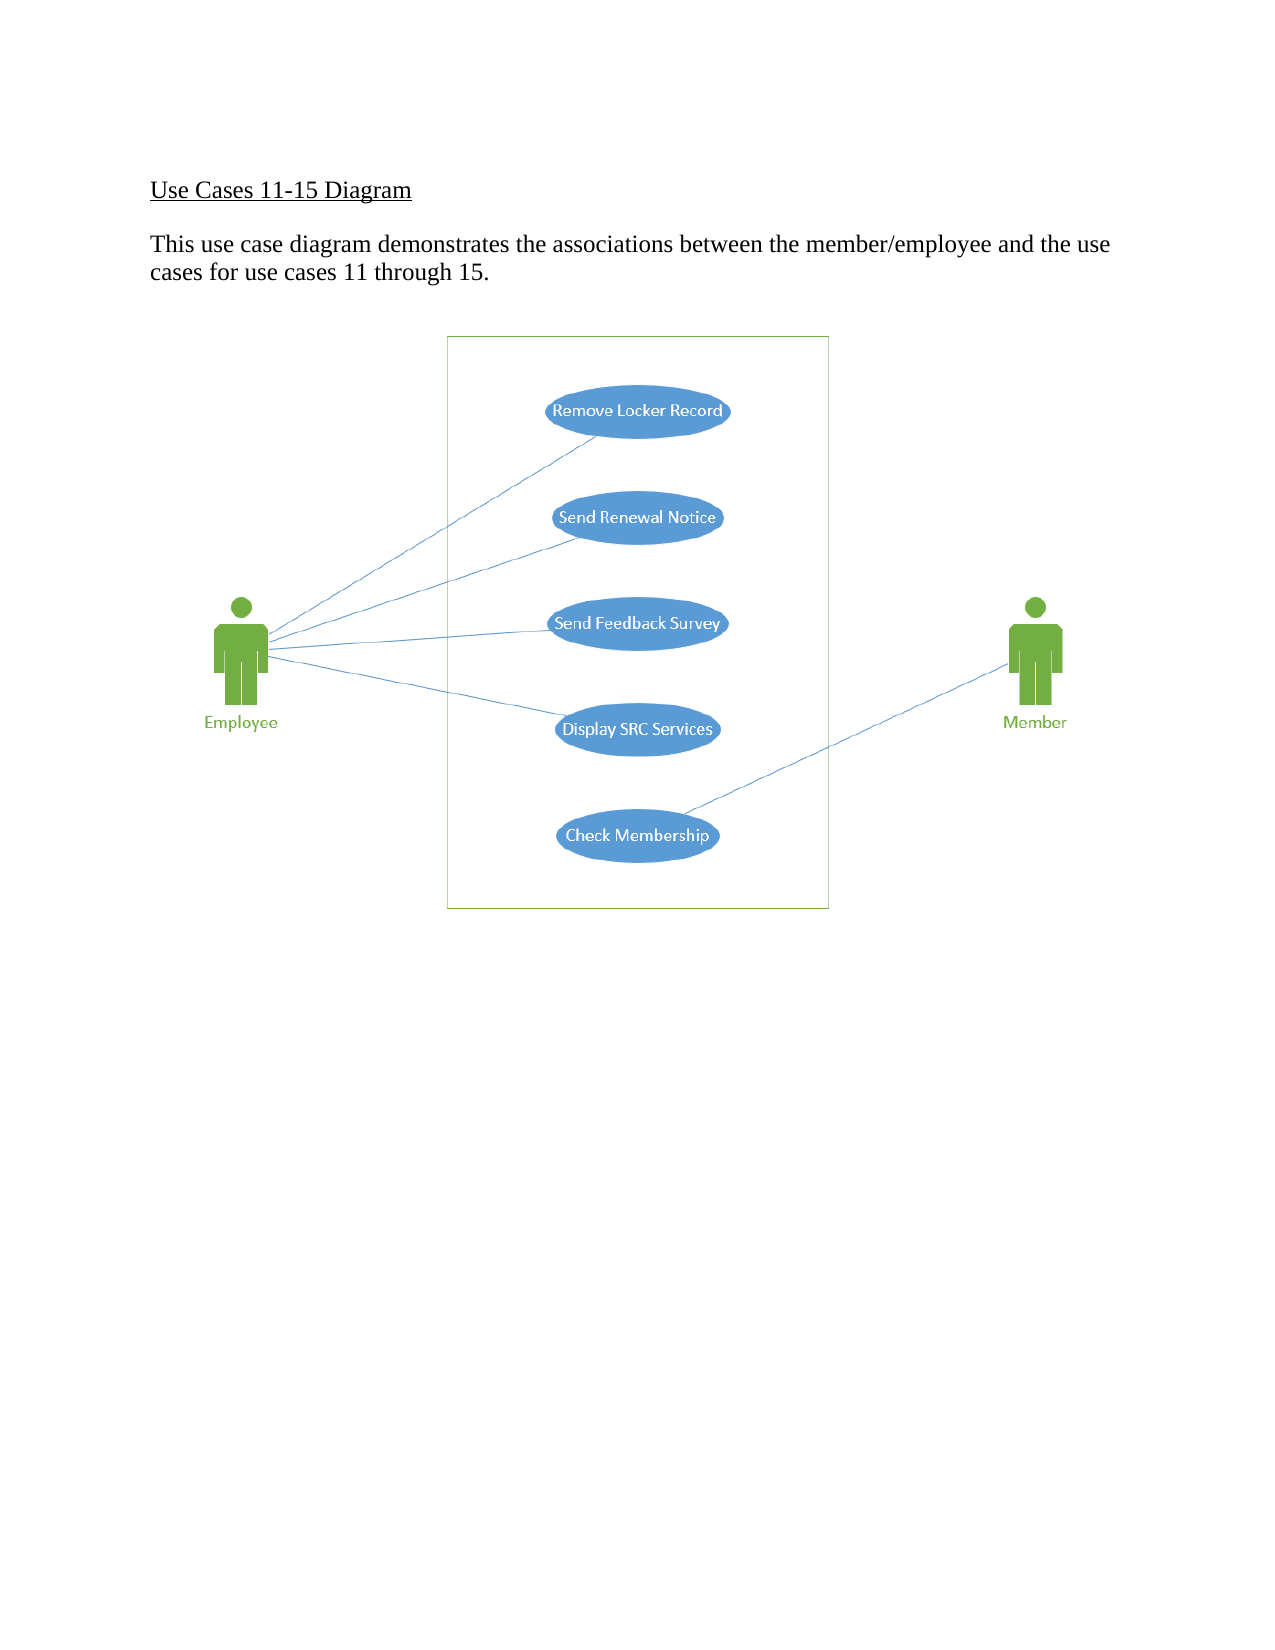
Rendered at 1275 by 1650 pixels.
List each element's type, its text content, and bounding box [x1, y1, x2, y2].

picture [150, 311, 1125, 932]
text This use case diagram demonstrates the associations between the member/employee and the use cases for use cases 11 through 15. [150, 229, 1125, 286]
text Use Cases 11-15 Diagram [150, 175, 1125, 204]
